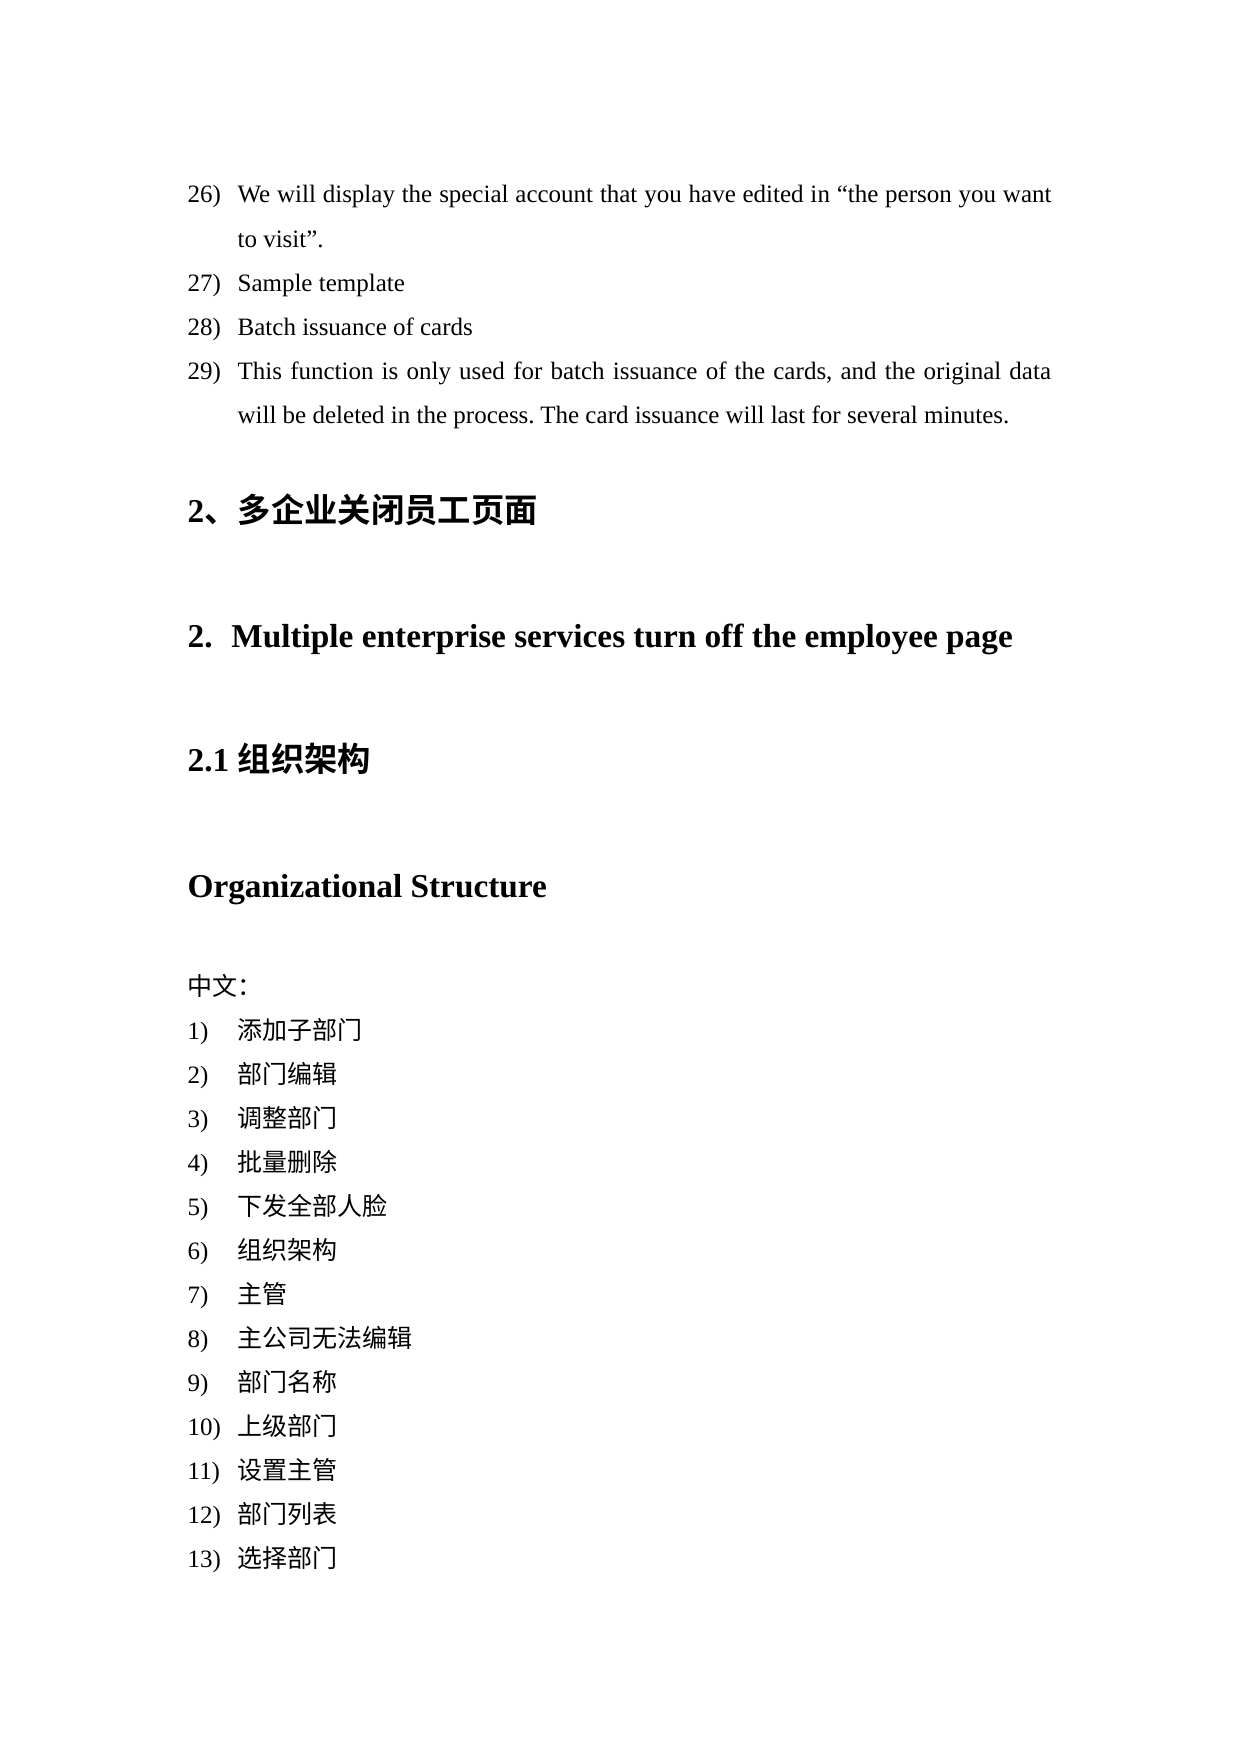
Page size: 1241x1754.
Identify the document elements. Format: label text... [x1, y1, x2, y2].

list 添加子部门 [187, 1006, 1053, 1050]
list 部门列表 [187, 1491, 1053, 1535]
list 设置主管 [187, 1447, 1053, 1491]
subtitle 2、多企业关闭员工页面 [187, 463, 1053, 552]
list 部门名称 [187, 1359, 1053, 1403]
subtitle Organizational Structure [187, 863, 1053, 907]
list 组织架构 [187, 1227, 1053, 1271]
list Batch issuance of cards [187, 304, 1053, 348]
subtitle 2.1 组织架构 [187, 713, 1053, 801]
list 主公司无法编辑 [187, 1315, 1053, 1359]
list We will display the special account that you have edited in “the person you want to visit”. [187, 172, 1053, 260]
text 中文： [187, 962, 1053, 1006]
list 上级部门 [187, 1403, 1053, 1447]
list 部门编辑 [187, 1050, 1053, 1094]
list 主管 [187, 1271, 1053, 1315]
list 下发全部人脸 [187, 1182, 1053, 1227]
list 批量删除 [187, 1138, 1053, 1182]
list Sample template [187, 260, 1053, 304]
list 调整部门 [187, 1094, 1053, 1138]
list This function is only used for batch issuance of the cards, and the original data will be deleted in the process. The card issuance will last for several minutes. [187, 348, 1053, 436]
list 选择部门 [187, 1535, 1053, 1579]
subtitle Multiple enterprise services turn off the employee page [187, 614, 1053, 658]
